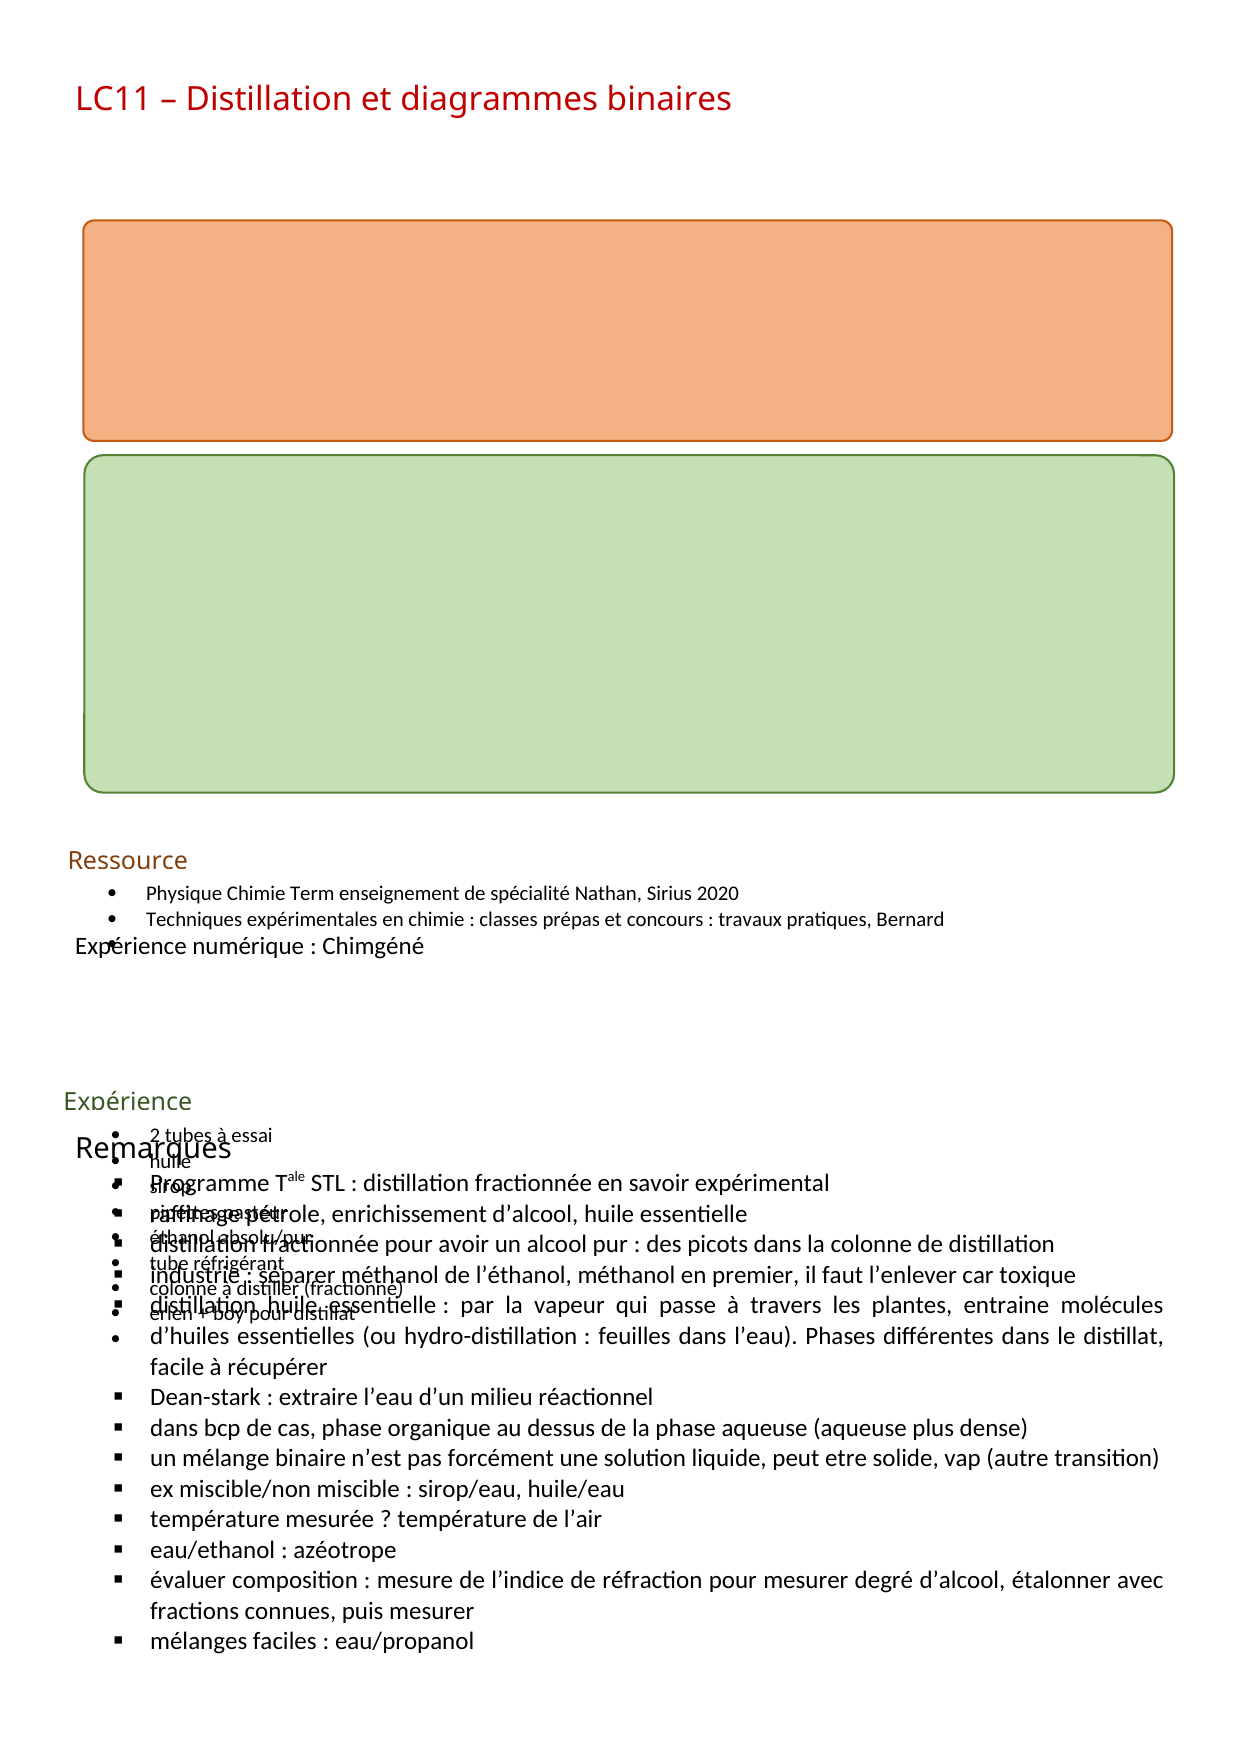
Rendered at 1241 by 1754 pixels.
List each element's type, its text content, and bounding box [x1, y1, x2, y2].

list eau/ethanol : azéotrope [112, 1534, 1165, 1564]
list distillation huile essentielle : par la vapeur qui passe à travers les plantes, entraine molécules d’huiles essentielles (ou hydro-distillation : feuilles dans l’eau). Phases différentes dans le distillat, facile à récupérer [112, 1289, 1165, 1381]
text LC11 – Distillation et diagrammes binaires [75, 75, 1165, 120]
text Remarques [183, 1128, 1165, 1167]
text Remarques [75, 1128, 157, 1167]
list température mesurée ? température de l’air [112, 1503, 1165, 1534]
list dans bcp de cas, phase organique au dessus de la phase aqueuse (aqueuse plus dense) [112, 1412, 1165, 1442]
list un mélange binaire n’est pas forcément une solution liquide, peut etre solide, vap (autre transition) [112, 1442, 1165, 1473]
list mélanges faciles : eau/propanol [112, 1625, 1165, 1656]
text Remarques [152, 1128, 190, 1167]
text Expérience numérique : Chimgéné [75, 931, 1165, 961]
list industrie : séparer méthanol de l’éthanol, méthanol en premier, il faut l’enlever car toxique [170, 1259, 1165, 1289]
list Programme Tale STL : distillation fractionnée en savoir expérimental [112, 1167, 1165, 1198]
list Dean-stark : extraire l’eau d’un milieu réactionnel [112, 1381, 1165, 1412]
list évaluer composition : mesure de l’indice de réfraction pour mesurer degré d’alcool, étalonner avec fractions connues, puis mesurer [112, 1564, 1165, 1625]
list raffinage pétrole, enrichissement d’alcool, huile essentielle [112, 1198, 1165, 1228]
list distillation fractionnée pour avoir un alcool pur : des picots dans la colonne de distillation [112, 1228, 1165, 1259]
list ex miscible/non miscible : sirop/eau, huile/eau [112, 1473, 1165, 1503]
